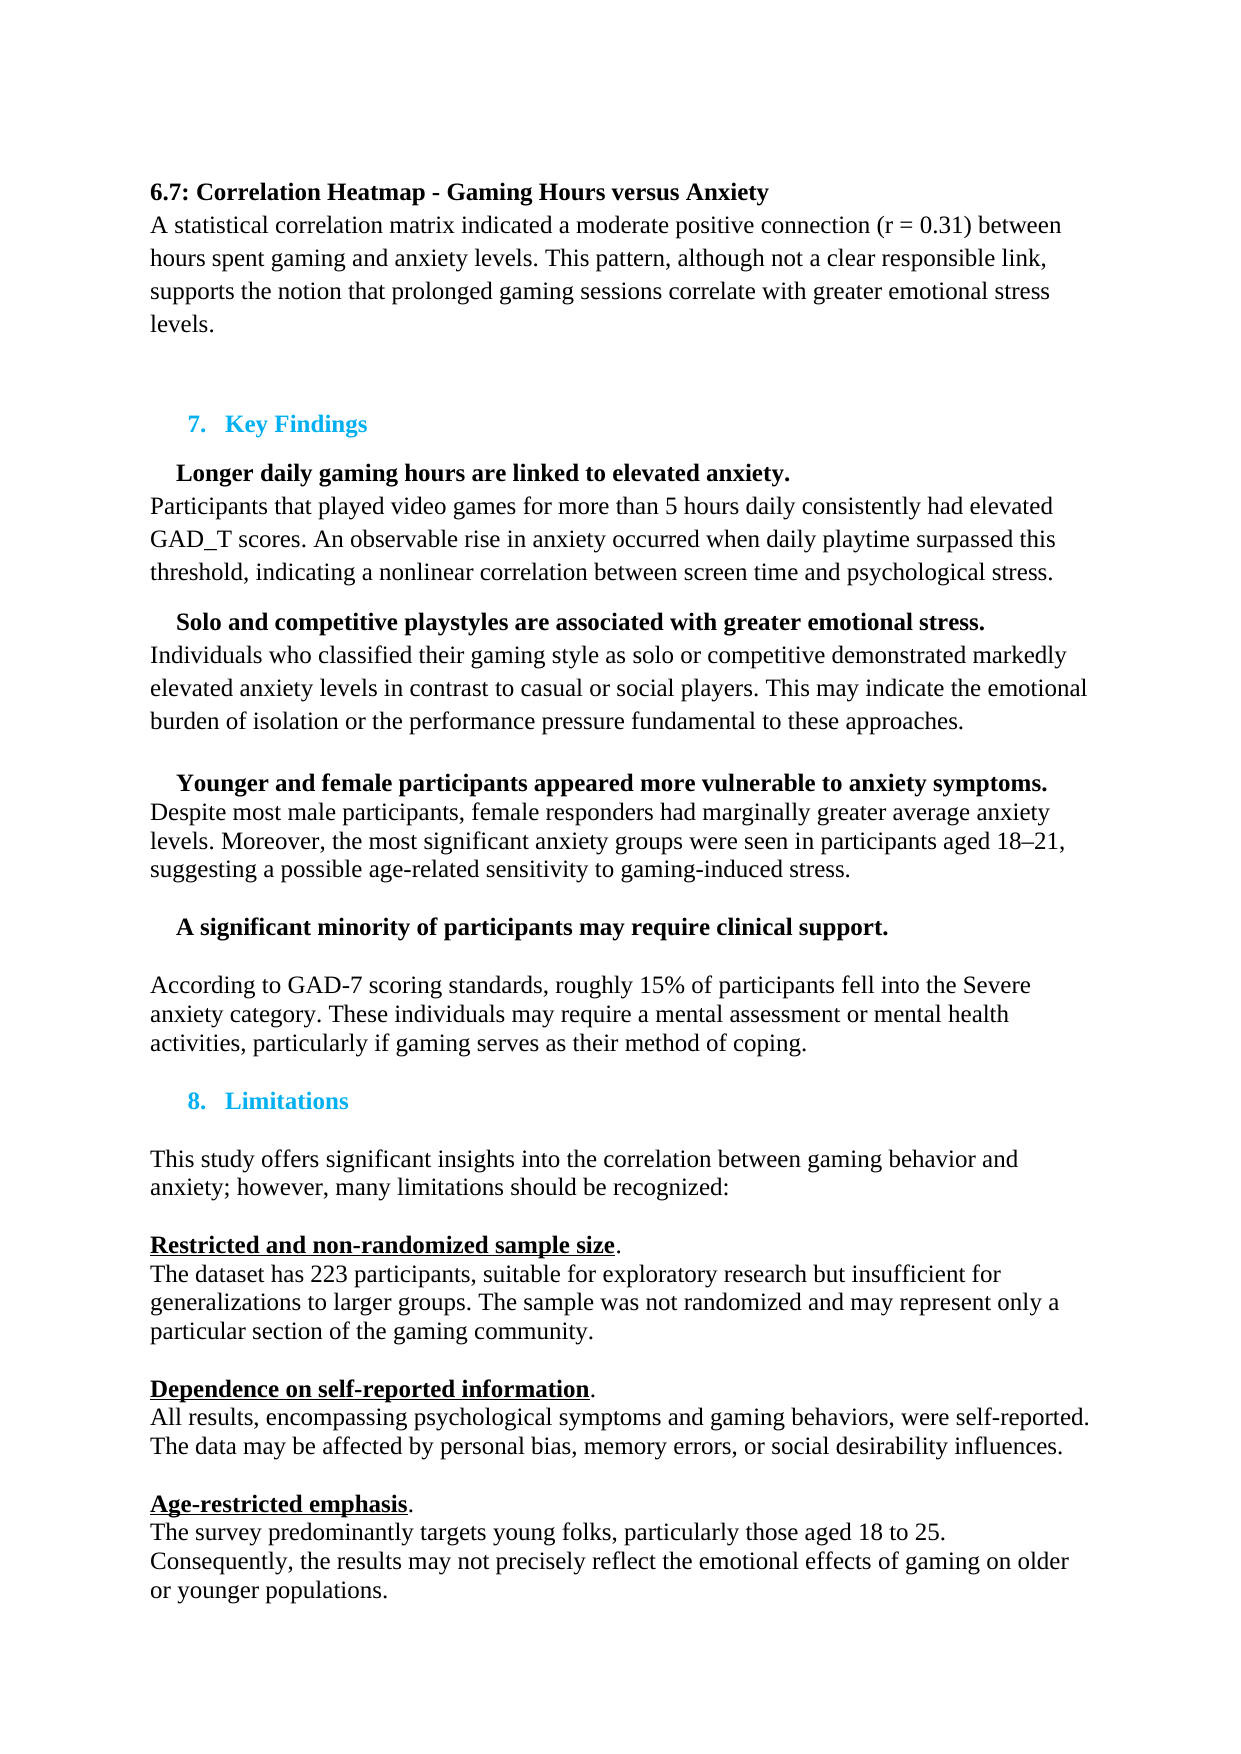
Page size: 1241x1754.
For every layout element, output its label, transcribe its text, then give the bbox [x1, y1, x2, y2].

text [150, 1345, 1090, 1604]
text According to GAD-7 scoring standards, roughly 15% of participants fell into the Severe anxiety category. These individuals may require a mental assessment or mental health activities, particularly if gaming serves as their method of coping. [150, 970, 1090, 1057]
text  Longer daily gaming hours are linked to elevated anxiety. Participants that played video games for more than 5 hours daily consistently had elevated GAD_T scores. An observable rise in anxiety occurred when daily playtime surpassed this threshold, indicating a nonlinear correlation between screen time and psychological stress. [150, 458, 1090, 586]
text  Solo and competitive playstyles are associated with greater emotional stress. Individuals who classified their gaming style as solo or competitive demonstrated markedly elevated anxiety levels in contrast to casual or social players. This may indicate the emotional burden of isolation or the performance pressure fundamental to these approaches. [150, 607, 1090, 735]
text  Younger and female participants appeared more vulnerable to anxiety symptoms. Despite most male participants, female responders had marginally greater average anxiety levels. Moreover, the most significant anxiety groups were seen in participants aged 18–21, suggesting a possible age-related sensitivity to gaming-induced stress. [150, 768, 1090, 883]
text This study offers significant insights into the correlation between gaming behavior and anxiety; however, many limitations should be recognized: Restricted and non-randomized sample size. The dataset has 223 participants, suitable for exploratory research but insufficient for generalizations to larger groups. The sample was not randomized and may represent only a particular section of the gaming community. [150, 1144, 1090, 1345]
text  A significant minority of participants may require clinical support. [150, 912, 1090, 941]
list Key Findings [187, 409, 1090, 437]
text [150, 177, 1090, 338]
list Limitations [187, 1086, 1090, 1114]
